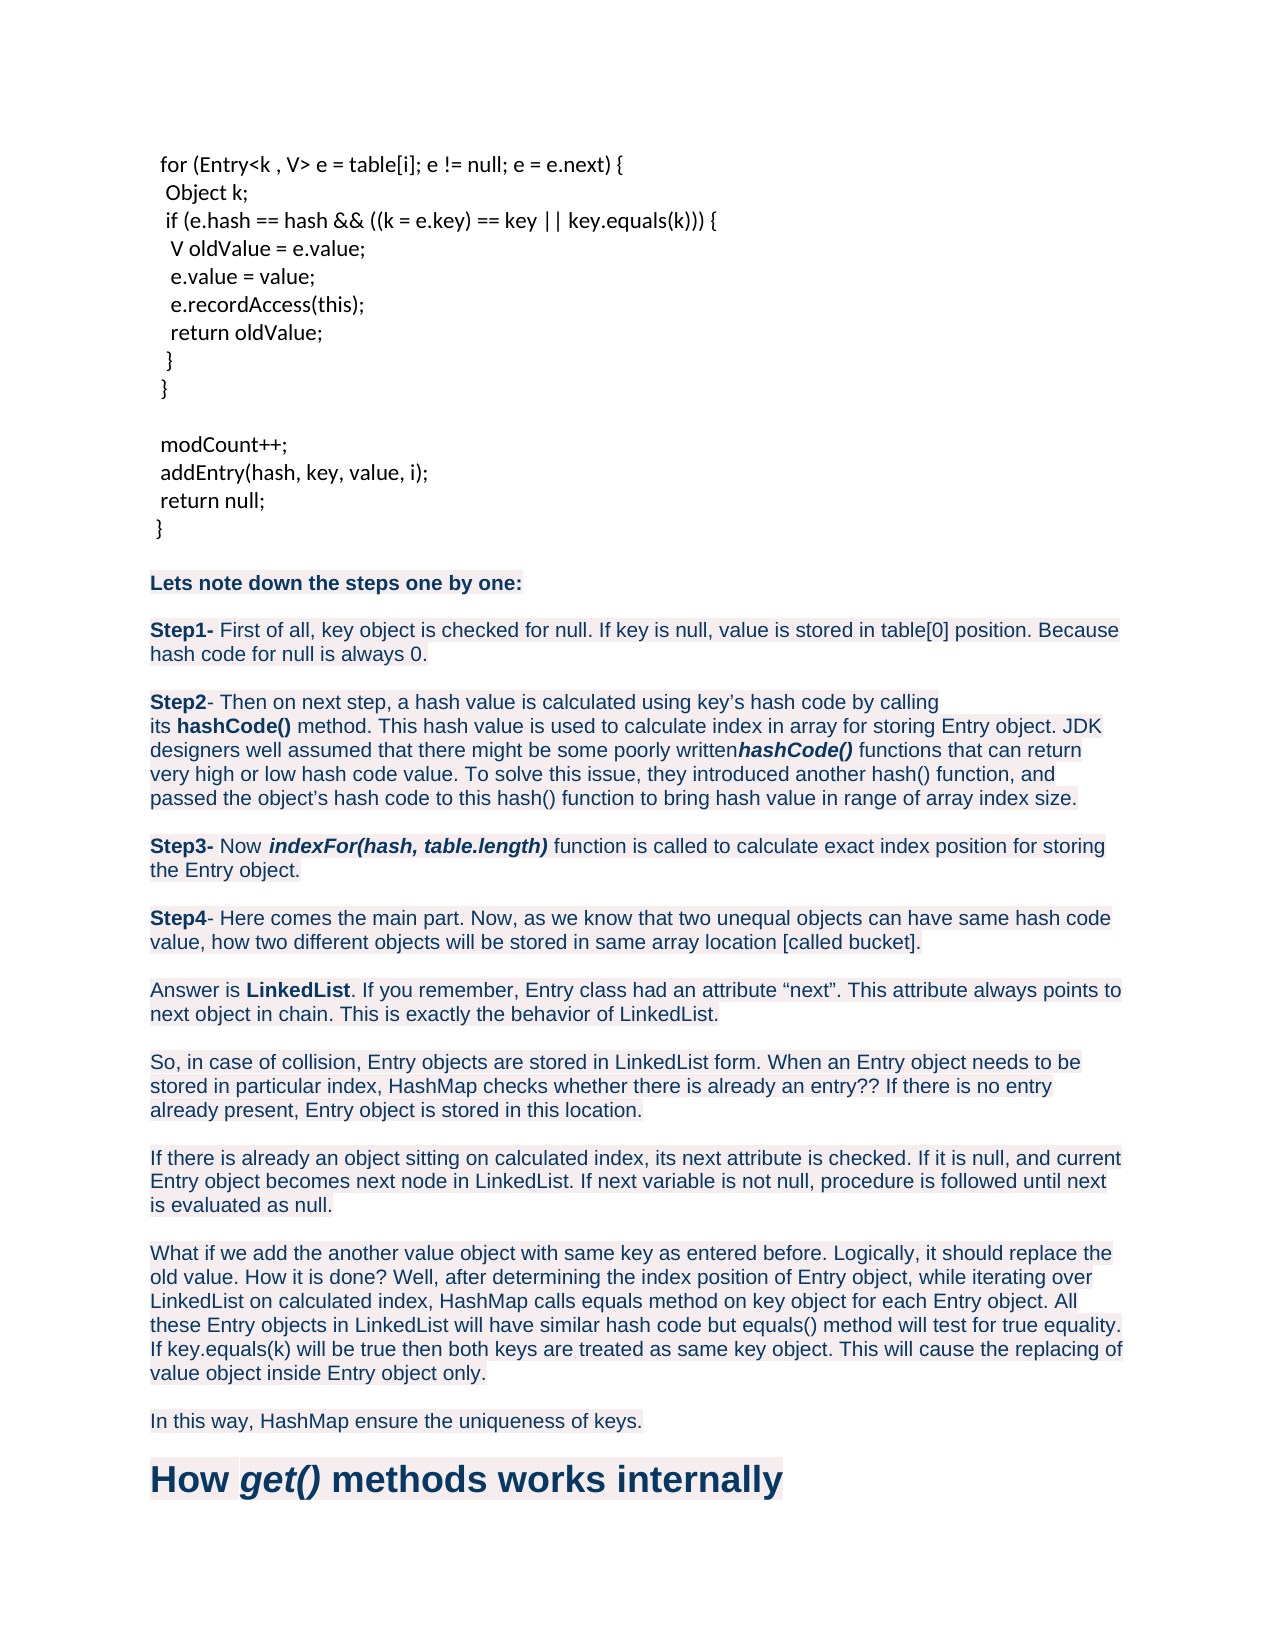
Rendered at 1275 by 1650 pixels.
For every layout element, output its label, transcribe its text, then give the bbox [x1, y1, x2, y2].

text } [150, 374, 1125, 402]
text V oldValue = e.value; [150, 234, 1125, 262]
text modCount++; [150, 430, 1125, 458]
text } [150, 346, 1125, 374]
text addEntry(hash, key, value, i); [150, 458, 1125, 486]
text Object k; [150, 178, 1125, 206]
text for (Entry<k , V> e = table[i]; e != null; e = e.next) { [150, 150, 1125, 178]
text e.value = value; [150, 262, 1125, 290]
text if (e.hash == hash && ((k = e.key) == key || key.equals(k))) { [150, 206, 1125, 234]
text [150, 570, 1125, 1500]
text e.recordAccess(this); [150, 290, 1125, 318]
text } [150, 514, 1125, 542]
text return null; [150, 486, 1125, 514]
text return oldValue; [150, 318, 1125, 346]
